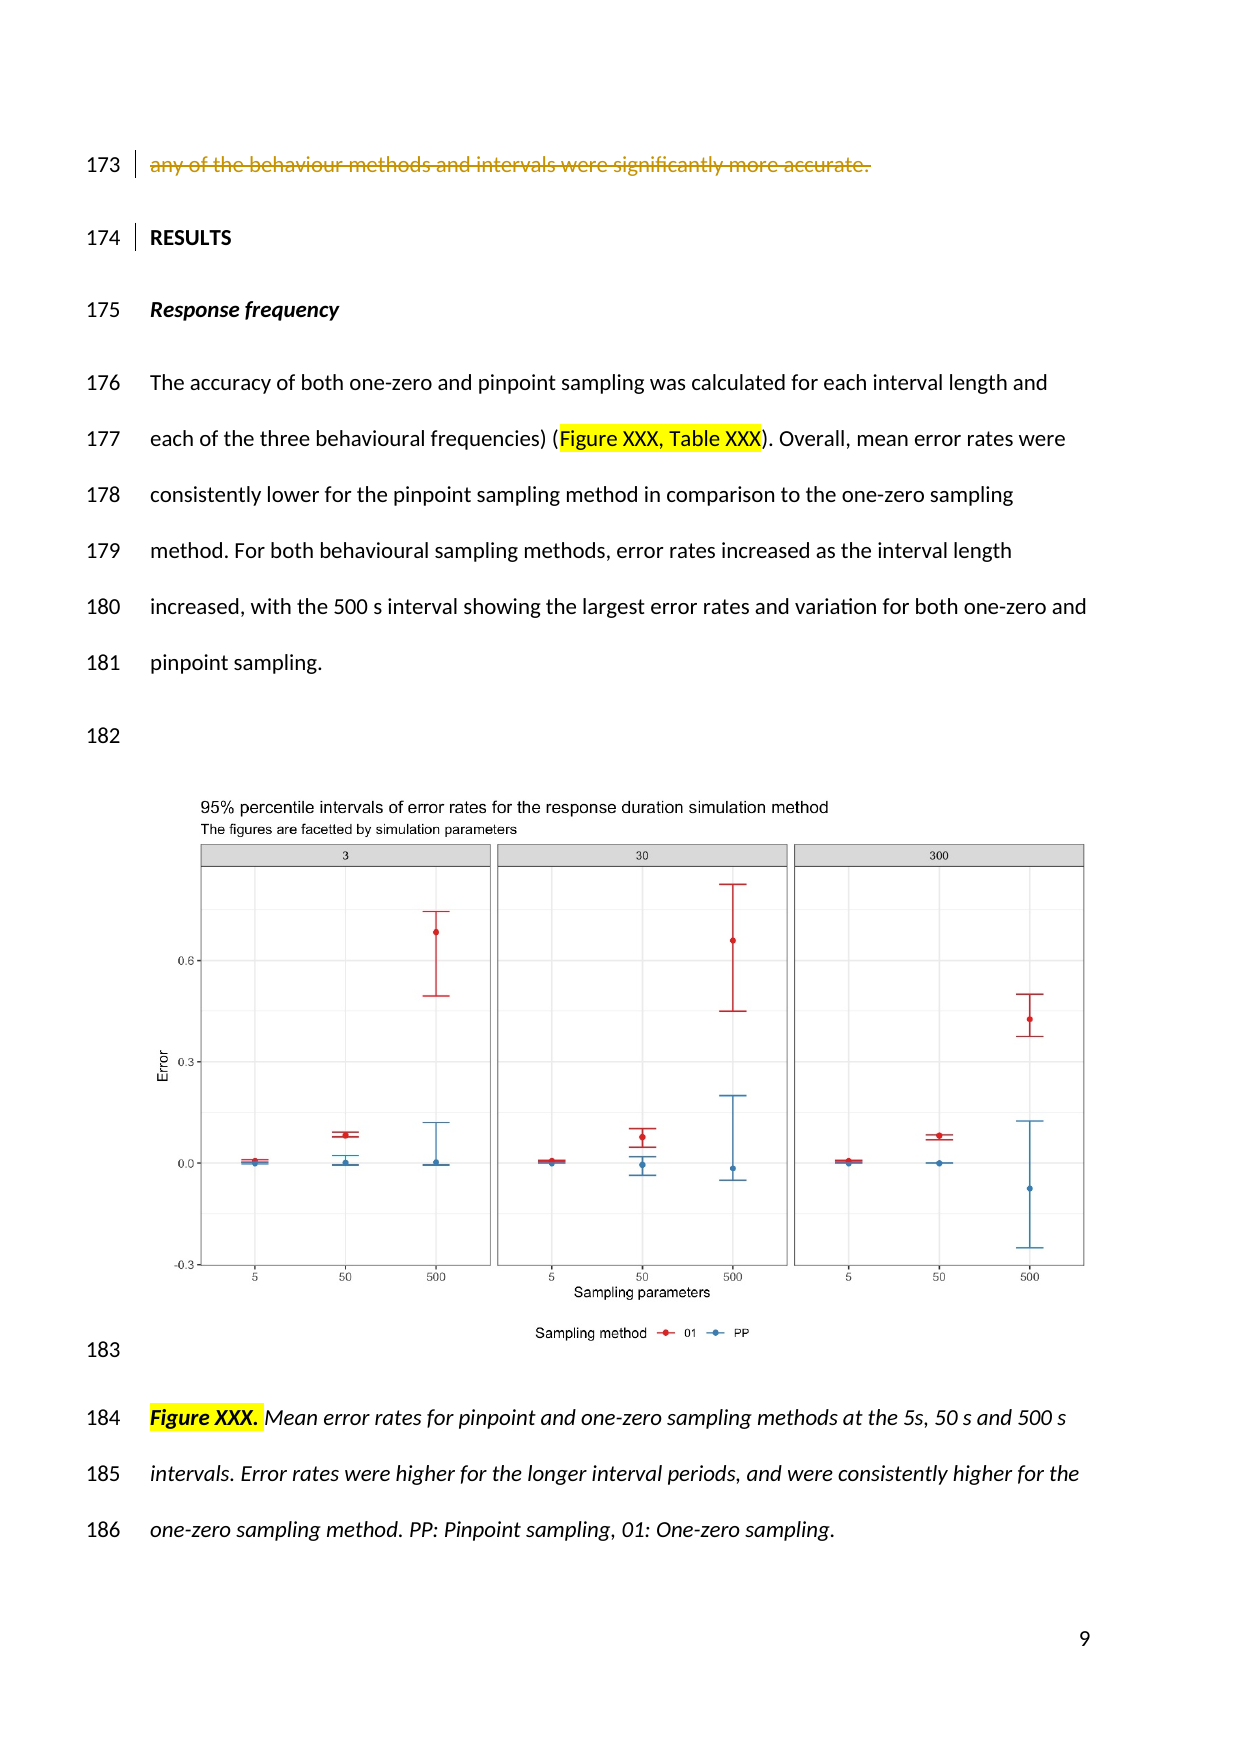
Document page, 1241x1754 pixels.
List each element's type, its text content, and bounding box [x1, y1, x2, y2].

text Response frequency [150, 295, 1090, 323]
picture [150, 793, 1091, 1358]
text The accuracy of both one-zero and pinpoint sampling was calculated for each interval length and each of the three behavioural frequencies) (Figure XXX, Table XXX). Overall, mean error rates were consistently lower for the pinpoint sampling method in comparison to the one-zero sampling method. For both behavioural sampling methods, error rates increased as the interval length increased, with the 500 s interval showing the largest error rates and variation for both one-zero and pinpoint sampling. [150, 368, 1090, 676]
text RESULTS [150, 223, 1090, 251]
